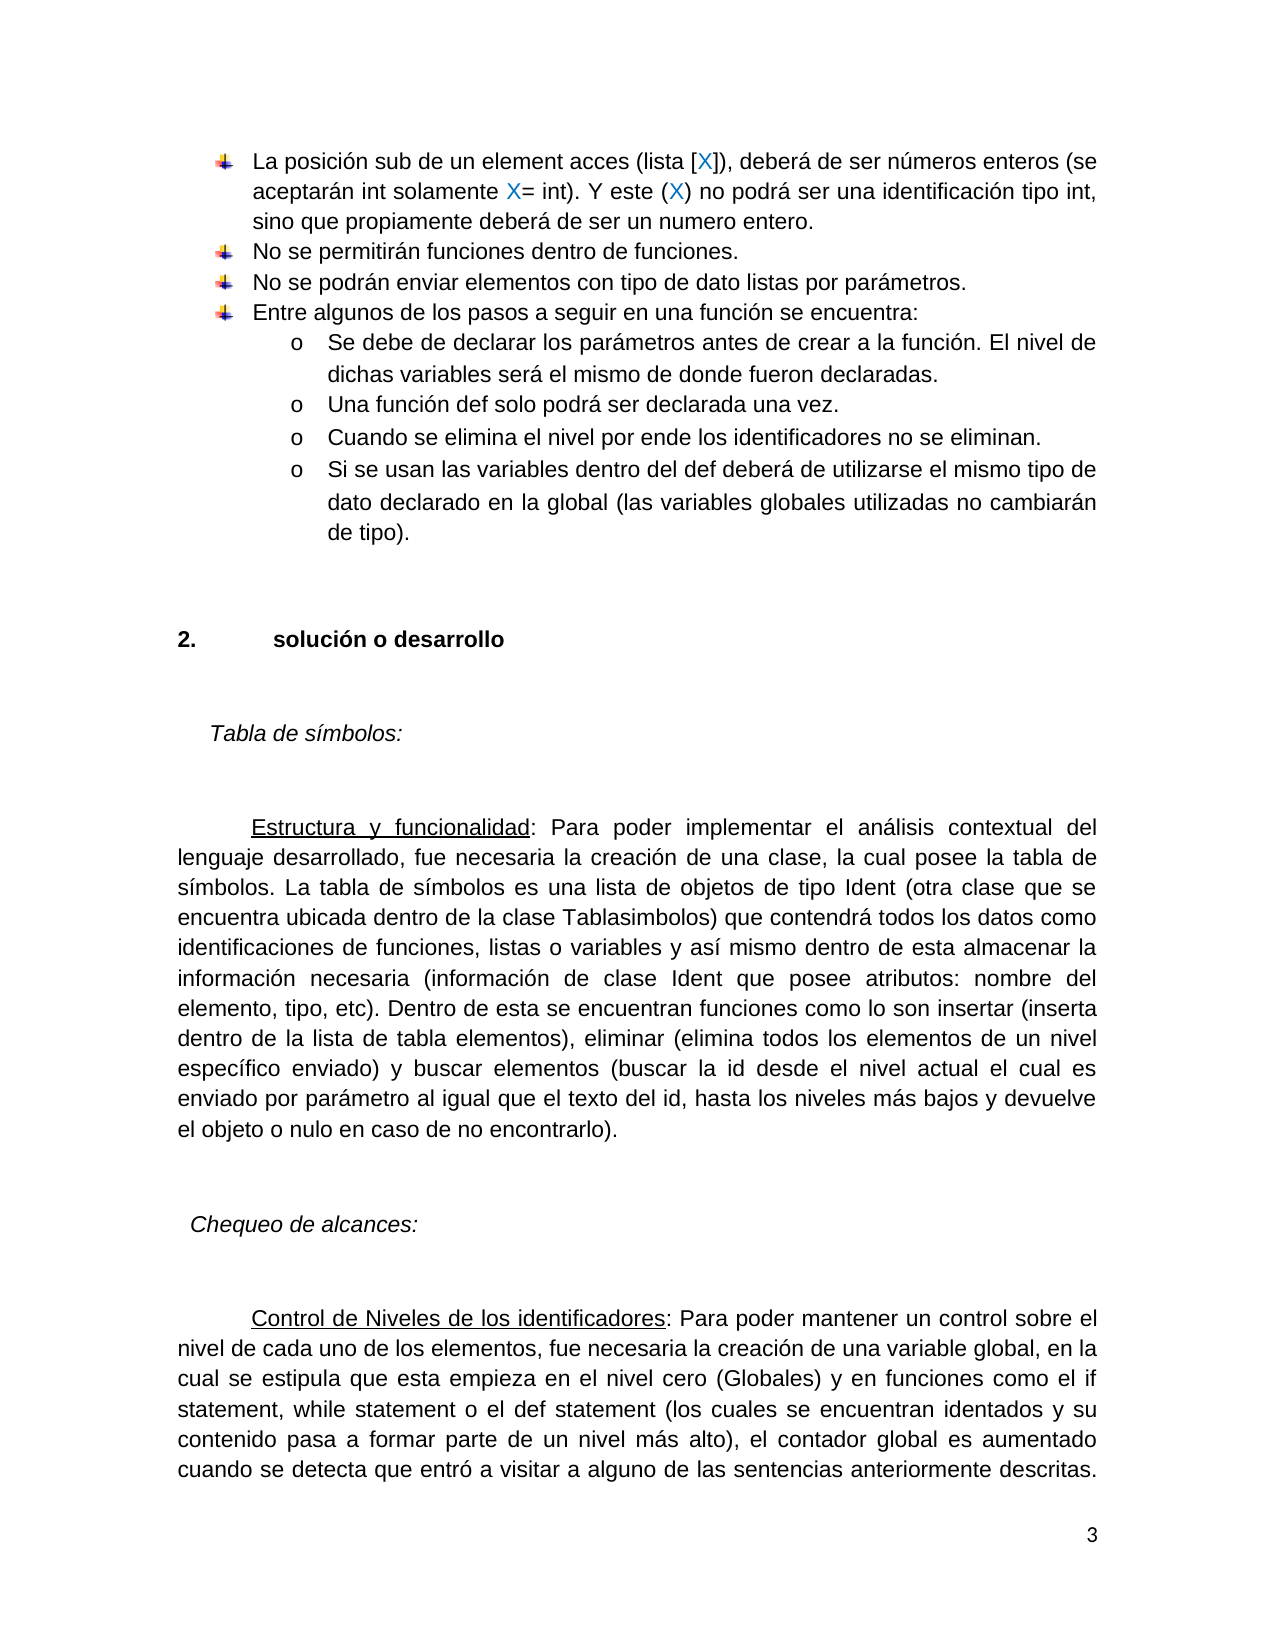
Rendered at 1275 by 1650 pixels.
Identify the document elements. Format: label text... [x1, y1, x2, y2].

list No se podrán enviar elementos con tipo de dato listas por parámetros. [215, 268, 1098, 295]
list Una función def solo podrá ser declarada una vez. [290, 391, 1098, 419]
list No se permitirán funciones dentro de funciones. [215, 238, 1098, 264]
text 2. solución o desarrollo [177, 626, 1098, 652]
list Entre algunos de los pasos a seguir en una función se encuentra: [215, 299, 1098, 325]
picture [215, 152, 233, 170]
list Si se usan las variables dentro del def deberá de utilizarse el mismo tipo de dato declarado en la global (las variables globales utilizadas no cambiarán de tipo). [290, 456, 1098, 545]
list Cuando se elimina el nivel por ende los identificadores no se eliminan. [290, 424, 1098, 452]
picture [215, 303, 233, 321]
list Se debe de declarar los parámetros antes de crear a la función. El nivel de dichas variables será el mismo de donde fueron declaradas. [290, 329, 1098, 387]
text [177, 1305, 1098, 1482]
picture [215, 273, 233, 290]
text Chequeo de alcances: [177, 1211, 1098, 1238]
picture [215, 243, 233, 260]
text Estructura y funcionalidad: Para poder implementar el análisis contextual del lenguaje desarrollado, fue necesaria la creación de una clase, la cual posee la tabla de símbolos. La tabla de símbolos es una lista de objetos de tipo Ident (otra clase que se encuentra ubicada dentro de la clase Tablasimbolos) que contendrá todos los datos como identificaciones de funciones, listas o variables y así mismo dentro de esta almacenar la información necesaria (información de clase Ident que posee atributos: nombre del elemento, tipo, etc). Dentro de esta se encuentran funciones como lo son insertar (inserta dentro de la lista de tabla elementos), eliminar (elimina todos los elementos de un nivel específico enviado) y buscar elementos (buscar la id desde el nivel actual el cual es enviado por parámetro al igual que el texto del id, hasta los niveles más bajos y devuelve el objeto o nulo en caso de no encontrarlo). [177, 813, 1098, 1142]
list La posición sub de un element acces (lista [X]), deberá de ser números enteros (se aceptarán int solamente X= int). Y este (X) no podrá ser una identificación tipo int, sino que propiamente deberá de ser un numero entero. [215, 148, 1098, 234]
text Tabla de símbolos: [177, 720, 1098, 746]
